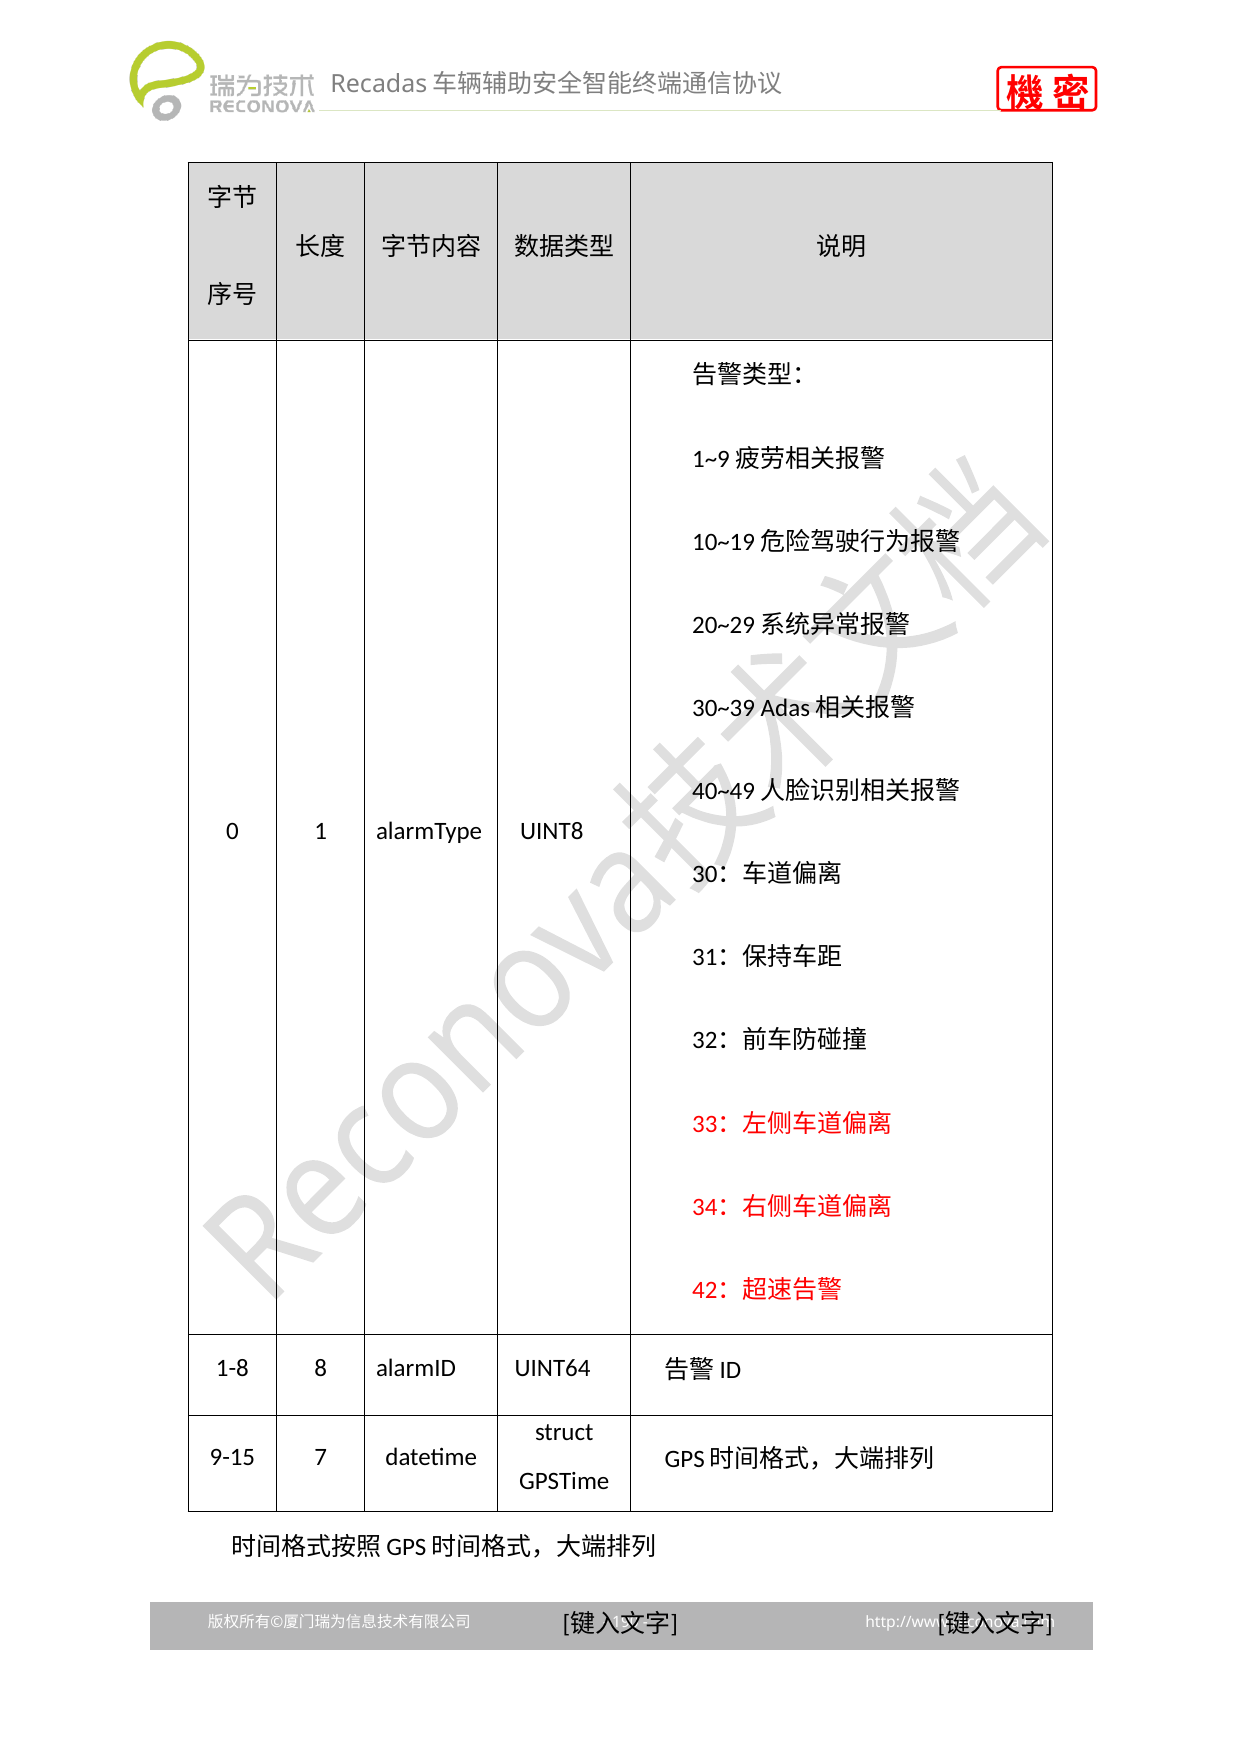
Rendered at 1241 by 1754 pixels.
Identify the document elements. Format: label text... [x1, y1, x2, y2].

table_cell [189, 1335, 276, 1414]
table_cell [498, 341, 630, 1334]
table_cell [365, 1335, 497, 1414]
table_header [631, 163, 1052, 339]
text 时间格式按照GPS时间格式，大端排列 [187, 1512, 1053, 1577]
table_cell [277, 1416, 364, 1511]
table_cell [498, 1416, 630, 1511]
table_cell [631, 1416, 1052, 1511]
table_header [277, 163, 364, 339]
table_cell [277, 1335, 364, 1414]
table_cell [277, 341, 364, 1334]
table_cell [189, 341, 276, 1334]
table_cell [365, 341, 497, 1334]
picture [114, 34, 330, 127]
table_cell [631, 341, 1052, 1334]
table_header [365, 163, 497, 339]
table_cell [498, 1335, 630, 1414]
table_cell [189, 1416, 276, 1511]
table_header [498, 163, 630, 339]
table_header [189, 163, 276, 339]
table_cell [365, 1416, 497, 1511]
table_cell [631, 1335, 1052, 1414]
